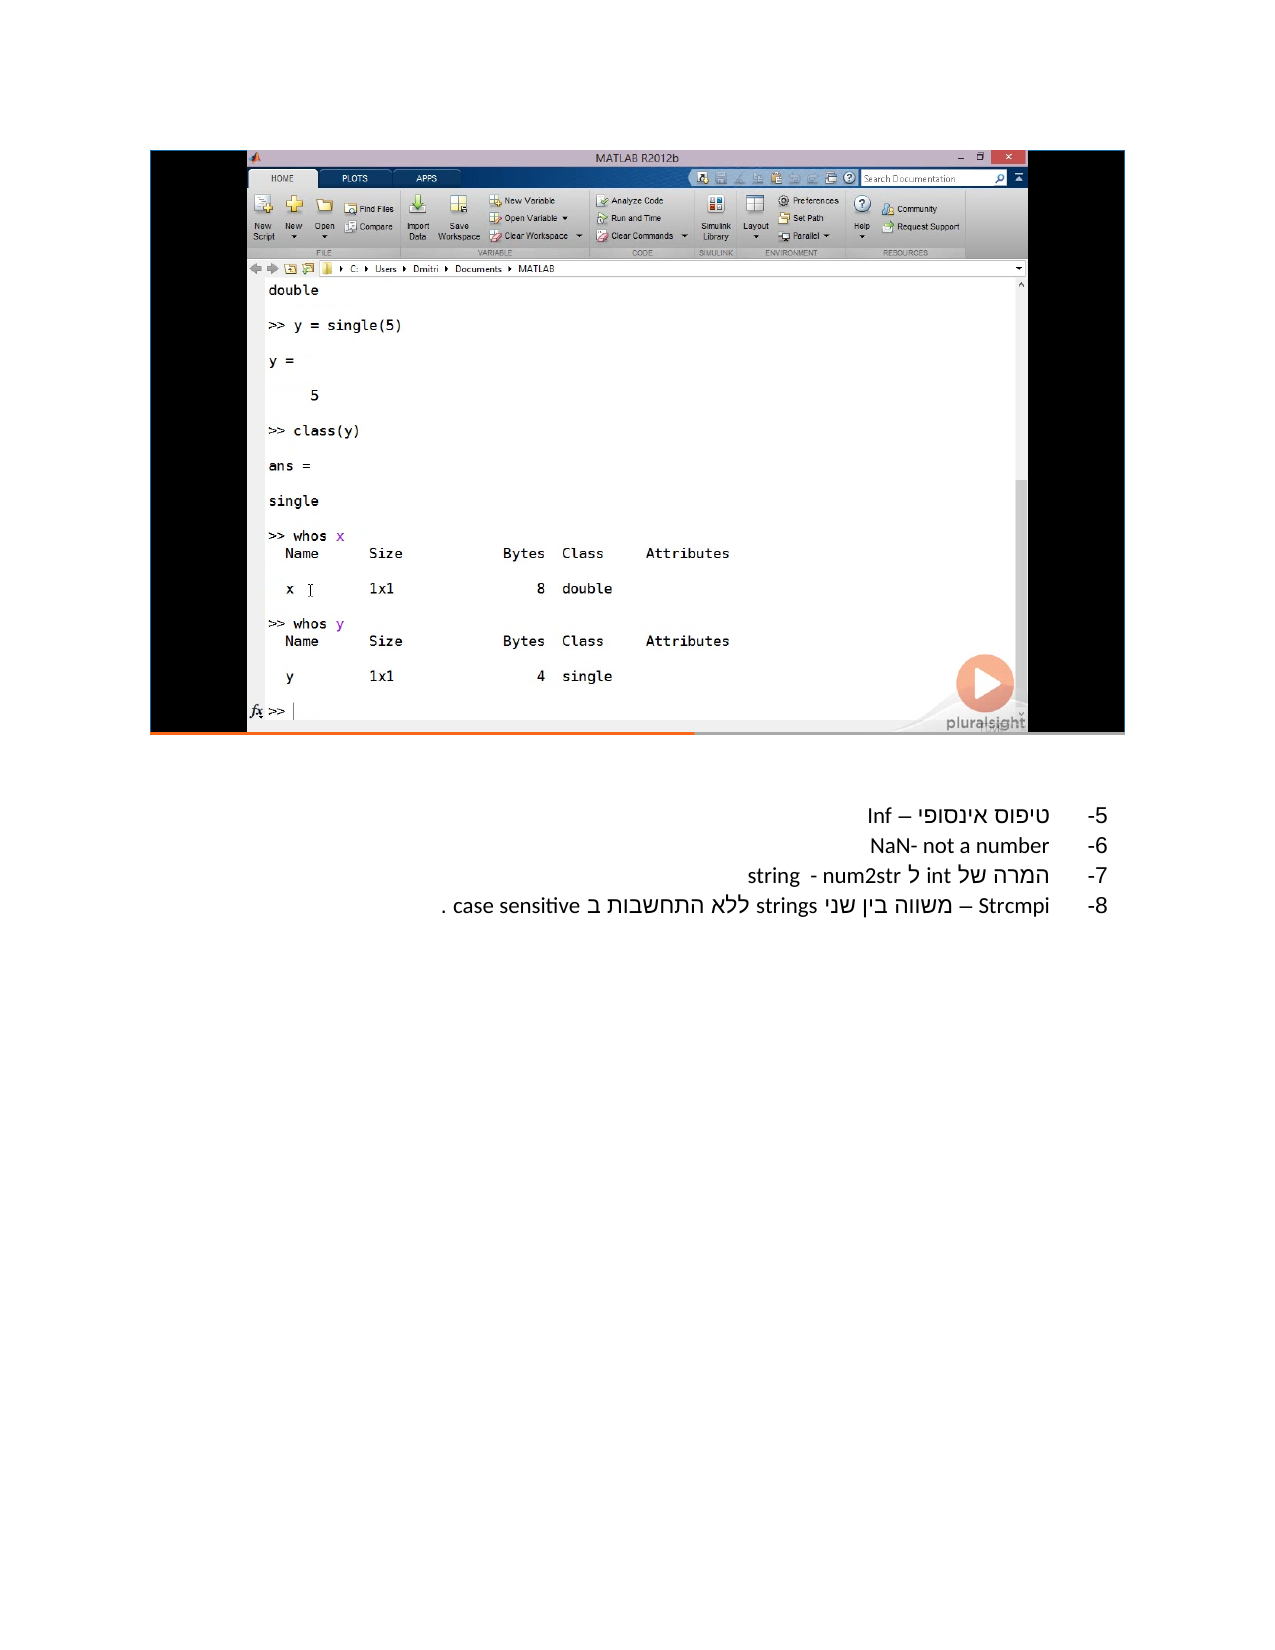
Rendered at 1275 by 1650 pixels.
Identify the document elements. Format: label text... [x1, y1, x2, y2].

picture [150, 150, 1125, 735]
list טיפוס אינסופי – Inf [150, 801, 1087, 829]
list NaN- not a number [150, 831, 1087, 859]
list Strcmpi – משווה בין שני strings ללא התחשבות ב case sensitive . [150, 891, 1087, 919]
list המרה של int ל string - num2str [150, 861, 1087, 889]
